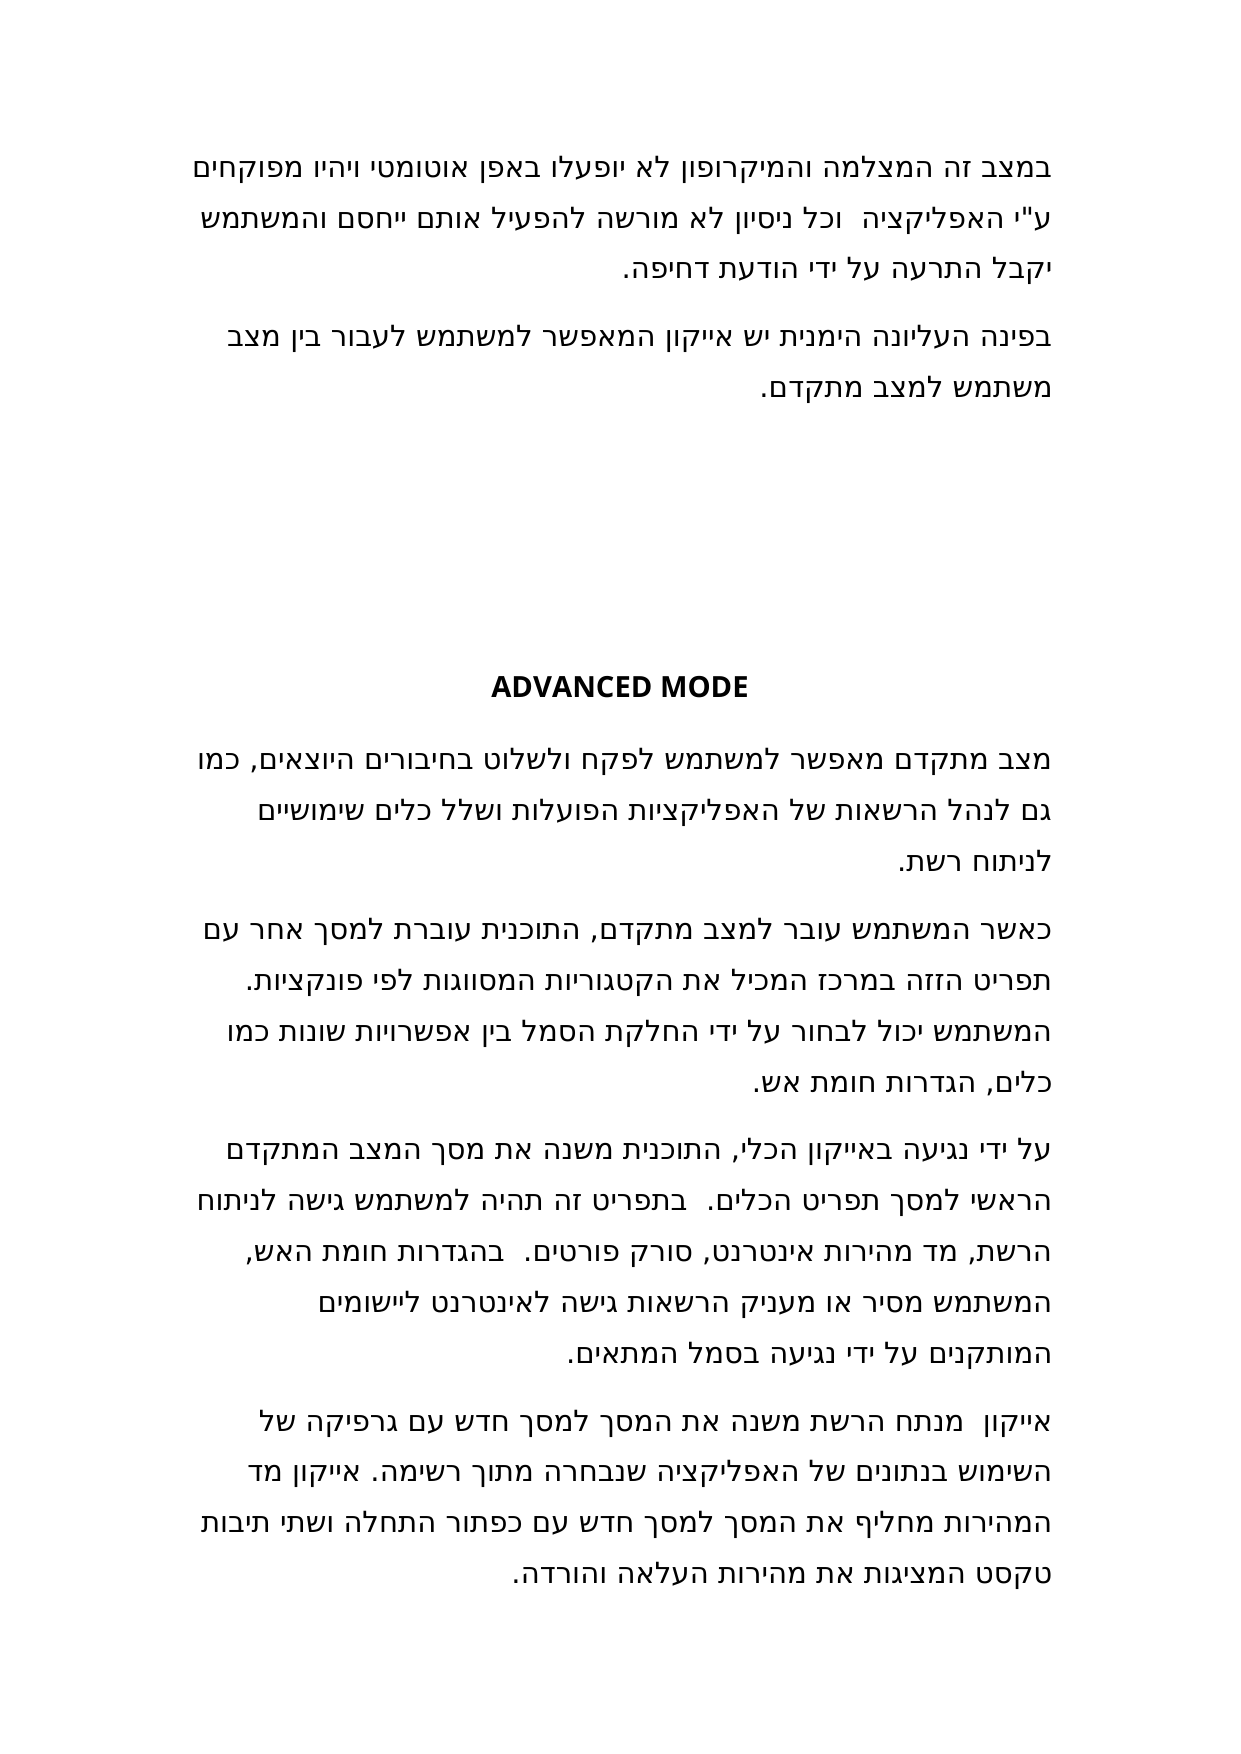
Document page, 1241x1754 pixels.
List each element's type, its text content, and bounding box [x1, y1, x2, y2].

text במצב זה המצלמה והמיקרופון לא יופעלו באפן אוטומטי ויהיו מפוקחים ע"י האפליקציה וכל ניסיון לא מורשה להפעיל אותם ייחסם והמשתמש יקבל התרעה על ידי הודעת דחיפה. [187, 150, 1053, 286]
text מצב מתקדם מאפשר למשתמש לפקח ולשלוט בחיבורים היוצאים, כמו גם לנהל הרשאות של האפליקציות הפועלות ושלל כלים שימושיים לניתוח רשת. [187, 743, 1053, 878]
text כאשר המשתמש עובר למצב מתקדם, התוכנית עוברת למסך אחר עם תפריט הזזה במרכז המכיל את הקטגוריות המסווגות לפי פונקציות. המשתמש יכול לבחור על ידי החלקת הסמל בין אפשרויות שונות כמו כלים, הגדרות חומת אש. [187, 912, 1053, 1099]
text אייקון מנתח הרשת משנה את המסך למסך חדש עם גרפיקה של השימוש בנתונים של האפליקציה שנבחרה מתוך רשימה. אייקון מד המהירות מחליף את המסך למסך חדש עם כפתור התחלה ושתי תיבות טקסט המציגות את מהירות העלאה והורדה. [187, 1404, 1053, 1591]
text ADVANCED MODE [187, 666, 1053, 706]
text בפינה העליונה הימנית יש אייקון המאפשר למשתמש לעבור בין מצב משתמש למצב מתקדם. [187, 319, 1053, 404]
text על ידי נגיעה באייקון הכלי, התוכנית משנה את מסך המצב המתקדם הראשי למסך תפריט הכלים. בתפריט זה תהיה למשתמש גישה לניתוח הרשת, מד מהירות אינטרנט, סורק פורטים. בהגדרות חומת האש, המשתמש מסיר או מעניק הרשאות גישה לאינטרנט ליישומים המותקנים על ידי נגיעה בסמל המתאים. [187, 1132, 1053, 1370]
